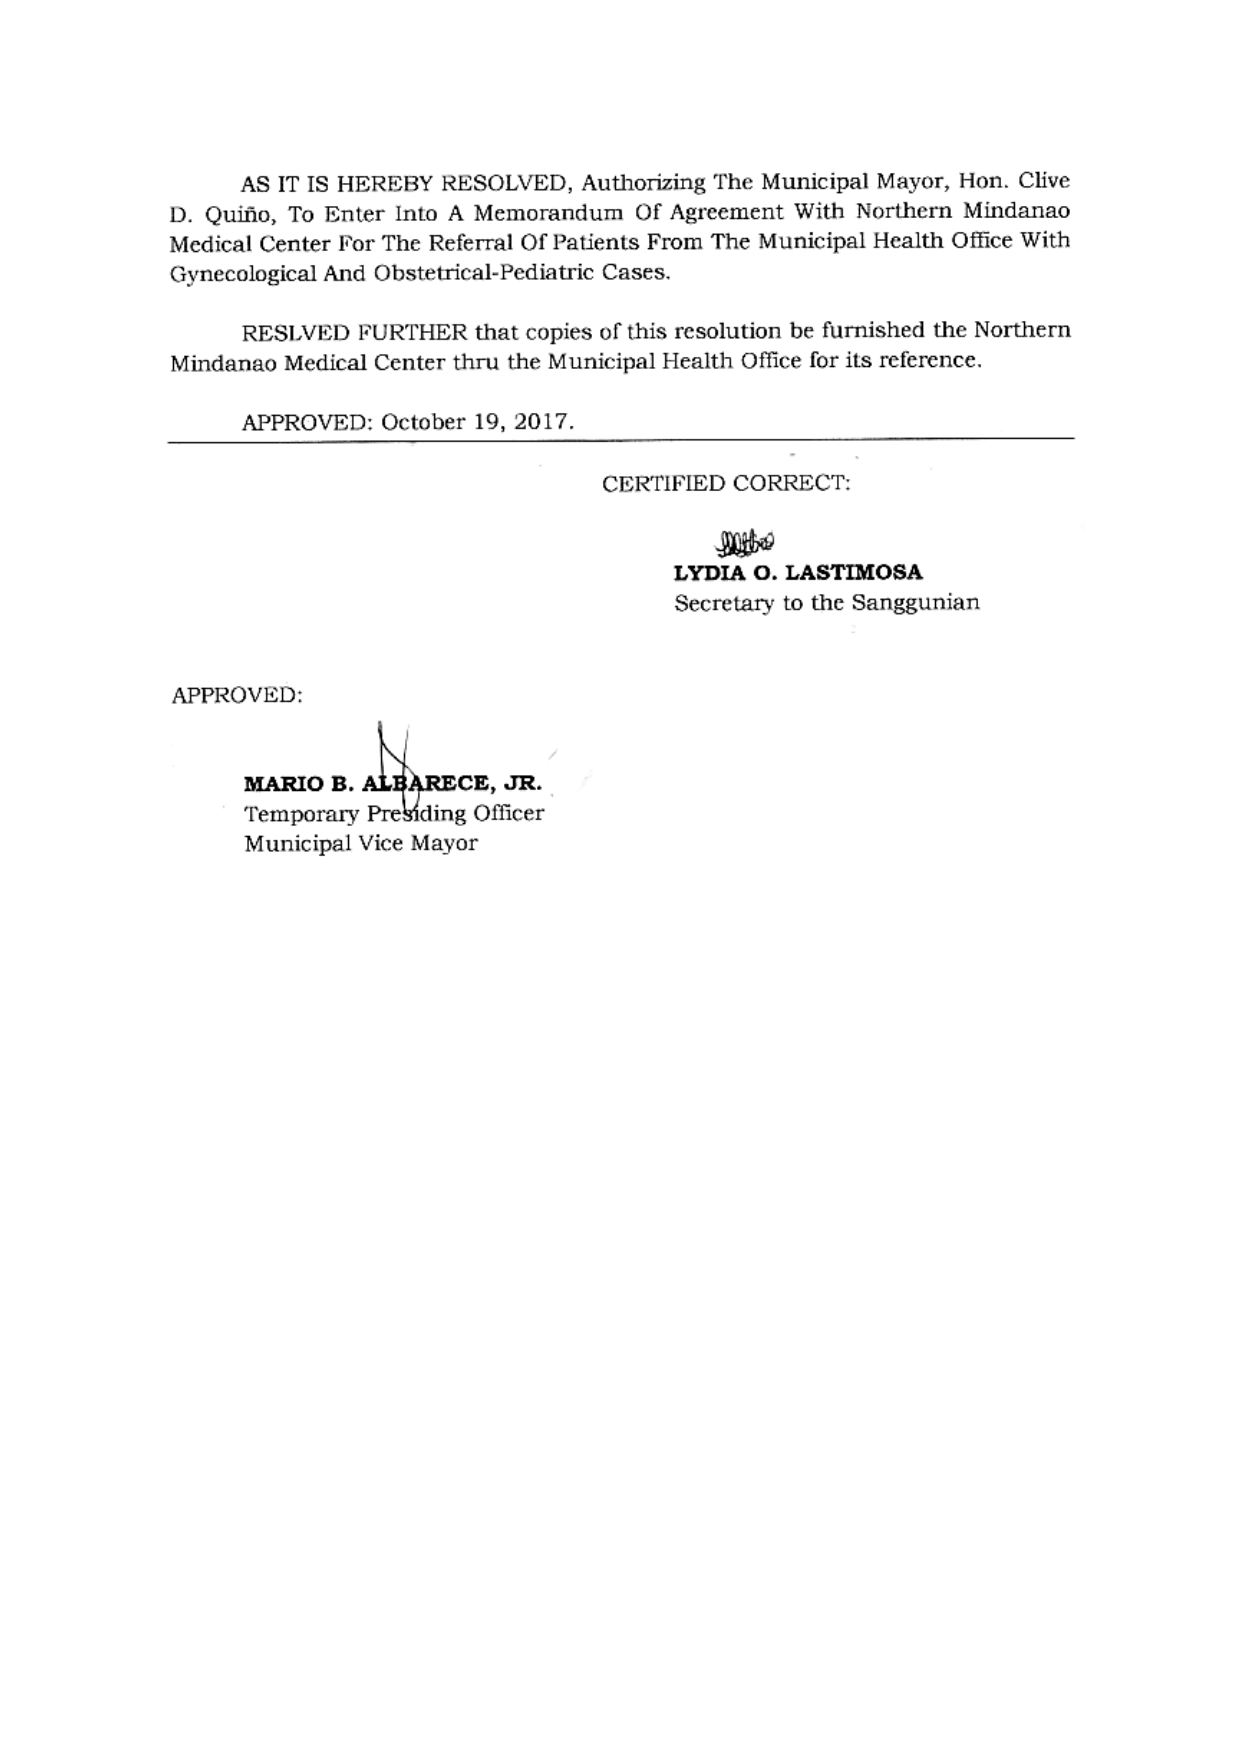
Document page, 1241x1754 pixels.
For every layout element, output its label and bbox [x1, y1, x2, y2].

picture [150, 149, 1090, 869]
